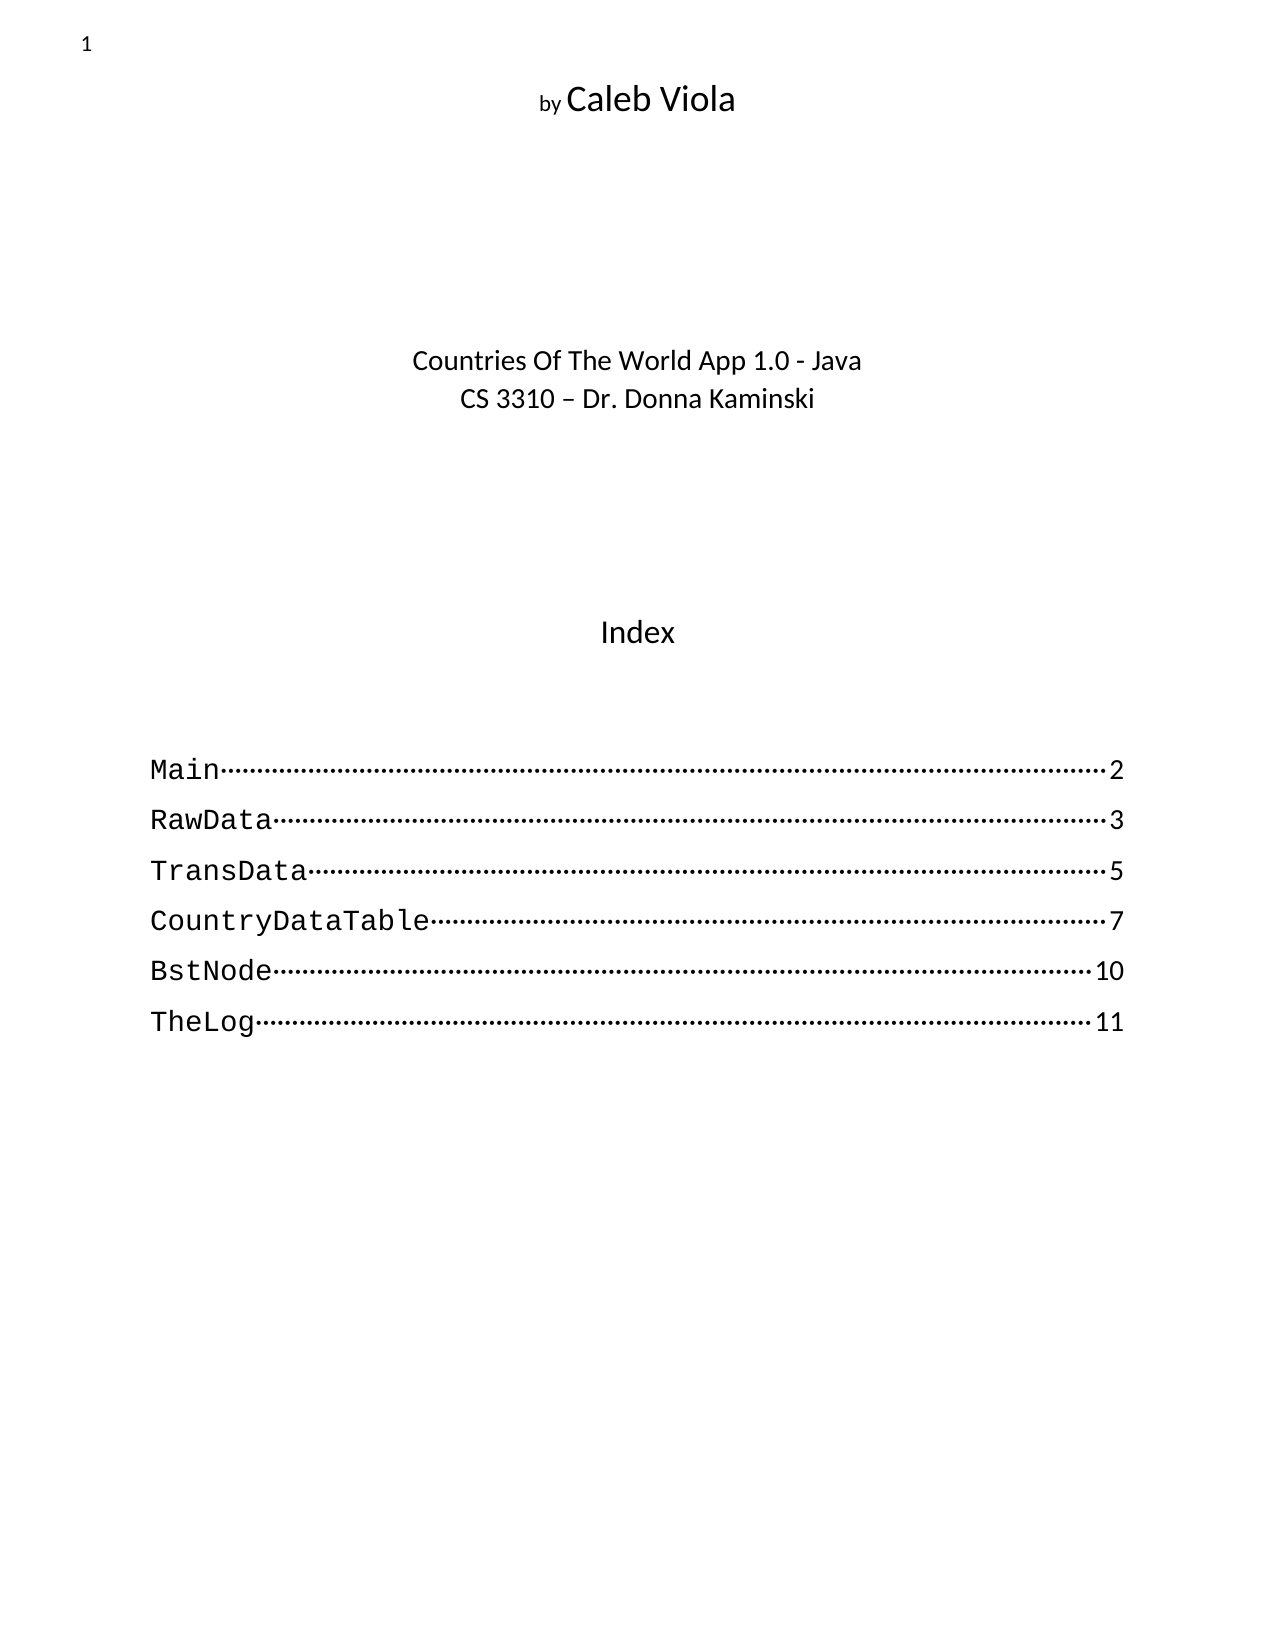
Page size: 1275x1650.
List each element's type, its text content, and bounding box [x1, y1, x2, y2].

text Index [150, 611, 1125, 652]
text Countries Of The World App 1.0 - Java [150, 342, 1125, 378]
text CS 3310 – Dr. Donna Kaminski [150, 381, 1125, 416]
